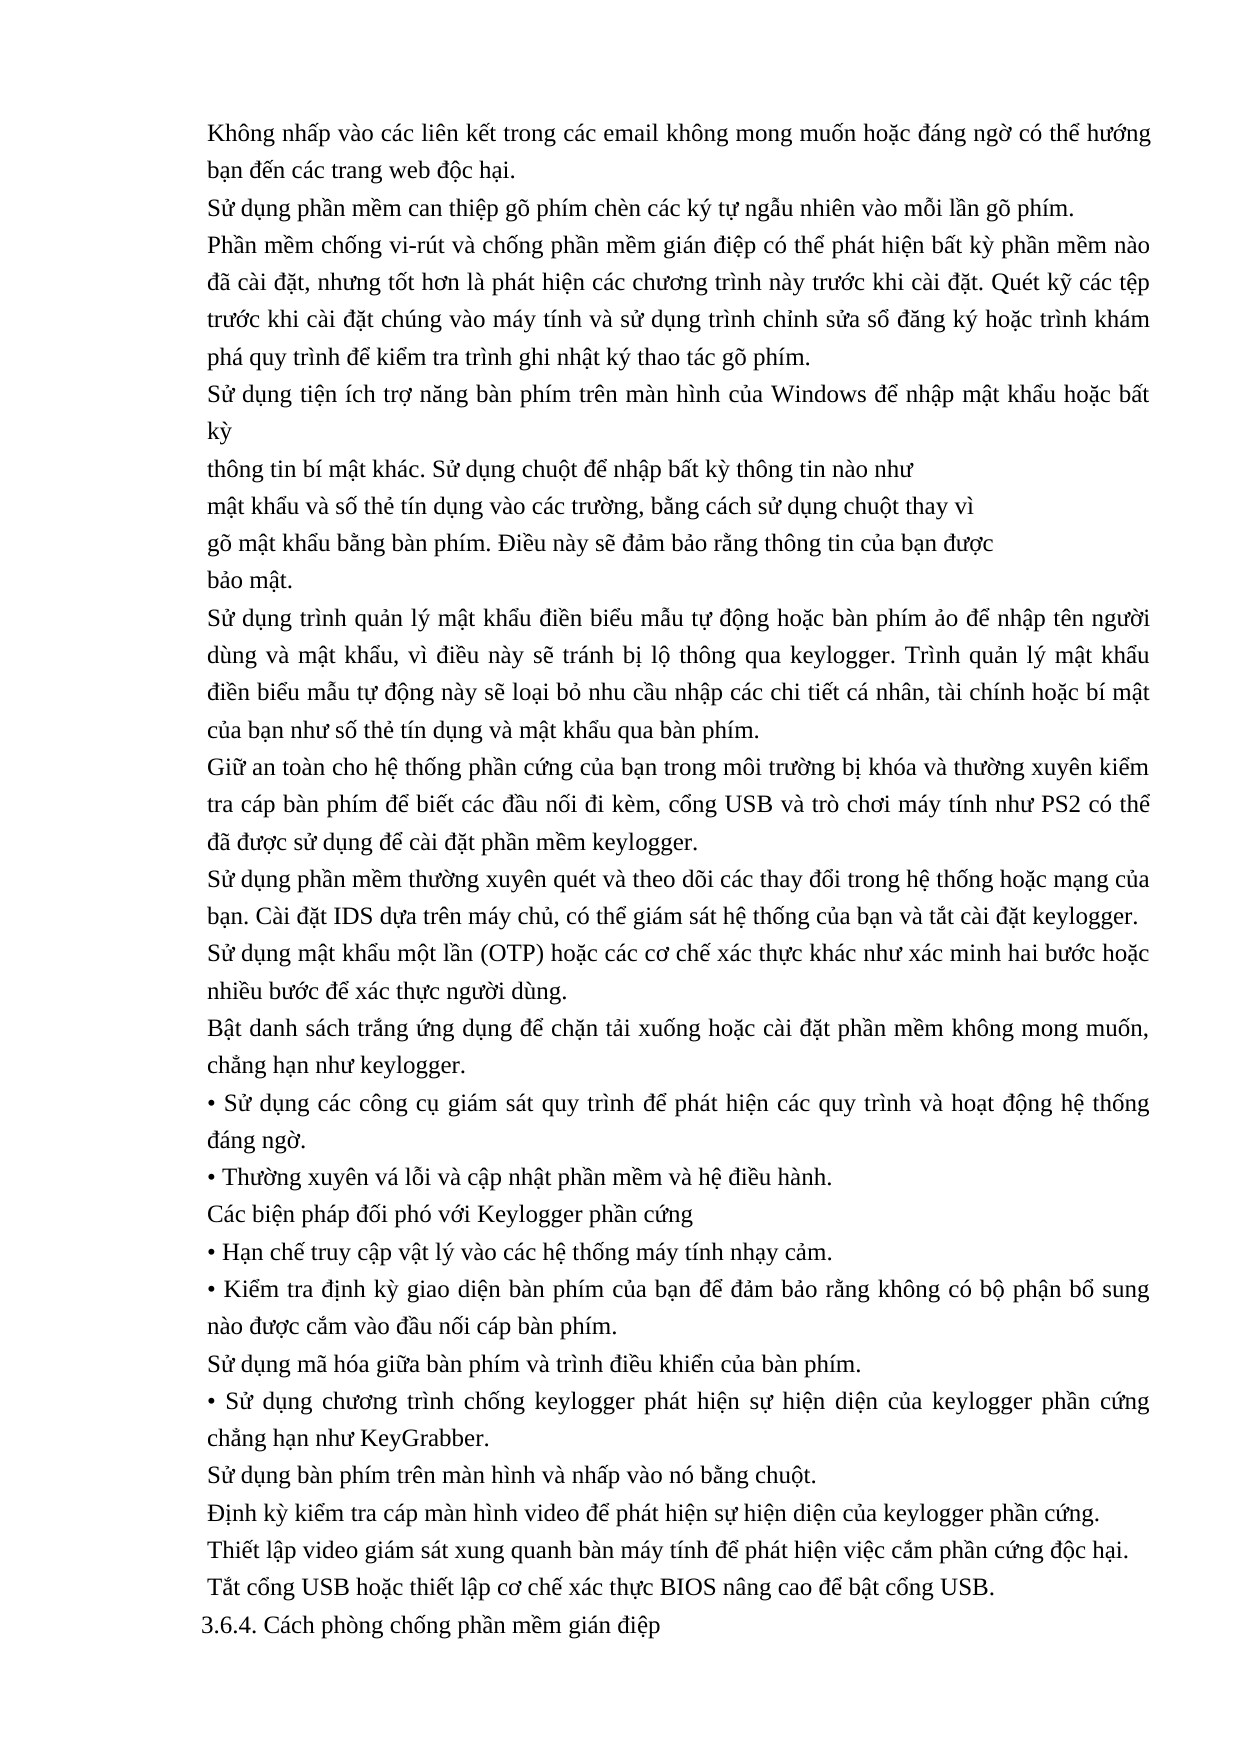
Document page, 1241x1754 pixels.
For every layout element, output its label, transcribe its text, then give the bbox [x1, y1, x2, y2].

text Cách phòng chống phần mềm gián điệp [201, 1610, 1152, 1638]
text Định kỳ kiểm tra cáp màn hình video để phát hiện sự hiện diện của keylogger phần cứng. [207, 1498, 1152, 1527]
text • Hạn chế truy cập vật lý vào các hệ thống máy tính nhạy cảm. [207, 1237, 1152, 1266]
text Sử dụng trình quản lý mật khẩu điền biểu mẫu tự động hoặc bàn phím ảo để nhập tên người dùng và mật khẩu, vì điều này sẽ tránh bị lộ thông qua keylogger. Trình quản lý mật khẩu điền biểu mẫu tự động này sẽ loại bỏ nhu cầu nhập các chi tiết cá nhân, tài chính hoặc bí mật của bạn như số thẻ tín dụng và mật khẩu qua bàn phím. [207, 603, 1152, 743]
text Không nhấp vào các liên kết trong các email không mong muốn hoặc đáng ngờ có thể hướng bạn đến các trang web độc hại. [207, 118, 1152, 184]
text Sử dụng bàn phím trên màn hình và nhấp vào nó bằng chuột. [207, 1461, 1152, 1489]
text Phần mềm chống vi-rút và chống phần mềm gián điệp có thể phát hiện bất kỳ phần mềm nào đã cài đặt, nhưng tốt hơn là phát hiện các chương trình này trước khi cài đặt. Quét kỹ các tệp trước khi cài đặt chúng vào máy tính và sử dụng trình chỉnh sửa sổ đăng ký hoặc trình khám phá quy trình để kiểm tra trình ghi nhật ký thao tác gõ phím. [207, 230, 1152, 371]
text Bật danh sách trắng ứng dụng để chặn tải xuống hoặc cài đặt phần mềm không mong muốn, chẳng hạn như keylogger. [207, 1013, 1152, 1079]
text mật khẩu và số thẻ tín dụng vào các trường, bằng cách sử dụng chuột thay vì [207, 491, 1152, 520]
text Thiết lập video giám sát xung quanh bàn máy tính để phát hiện việc cắm phần cứng độc hại. [207, 1535, 1152, 1564]
text Giữ an toàn cho hệ thống phần cứng của bạn trong môi trường bị khóa và thường xuyên kiểm tra cáp bàn phím để biết các đầu nối đi kèm, cổng USB và trò chơi máy tính như PS2 có thể đã được sử dụng để cài đặt phần mềm keylogger. [207, 752, 1152, 855]
text • Kiểm tra định kỳ giao diện bàn phím của bạn để đảm bảo rằng không có bộ phận bổ sung nào được cắm vào đầu nối cáp bàn phím. [207, 1274, 1152, 1340]
text Các biện pháp đối phó với Keylogger phần cứng [207, 1199, 1152, 1228]
text Tắt cổng USB hoặc thiết lập cơ chế xác thực BIOS nâng cao để bật cổng USB. [207, 1572, 1152, 1601]
text • Thường xuyên vá lỗi và cập nhật phần mềm và hệ điều hành. [207, 1162, 1152, 1191]
text Sử dụng phần mềm can thiệp gõ phím chèn các ký tự ngẫu nhiên vào mỗi lần gõ phím. [207, 193, 1152, 221]
text • Sử dụng các công cụ giám sát quy trình để phát hiện các quy trình và hoạt động hệ thống đáng ngờ. [207, 1088, 1152, 1154]
text • Sử dụng chương trình chống keylogger phát hiện sự hiện diện của keylogger phần cứng chẳng hạn như KeyGrabber. [207, 1386, 1152, 1452]
text Sử dụng tiện ích trợ năng bàn phím trên màn hình của Windows để nhập mật khẩu hoặc bất kỳ [207, 379, 1152, 445]
text thông tin bí mật khác. Sử dụng chuột để nhập bất kỳ thông tin nào như [207, 454, 1152, 482]
text Sử dụng phần mềm thường xuyên quét và theo dõi các thay đổi trong hệ thống hoặc mạng của bạn. Cài đặt IDS dựa trên máy chủ, có thể giám sát hệ thống của bạn và tắt cài đặt keylogger. [207, 864, 1152, 930]
text Sử dụng mã hóa giữa bàn phím và trình điều khiển của bàn phím. [207, 1349, 1152, 1377]
text gõ mật khẩu bằng bàn phím. Điều này sẽ đảm bảo rằng thông tin của bạn được [207, 528, 1152, 557]
text Sử dụng mật khẩu một lần (OTP) hoặc các cơ chế xác thực khác như xác minh hai bước hoặc nhiều bước để xác thực người dùng. [207, 938, 1152, 1004]
text bảo mật. [207, 566, 1152, 594]
